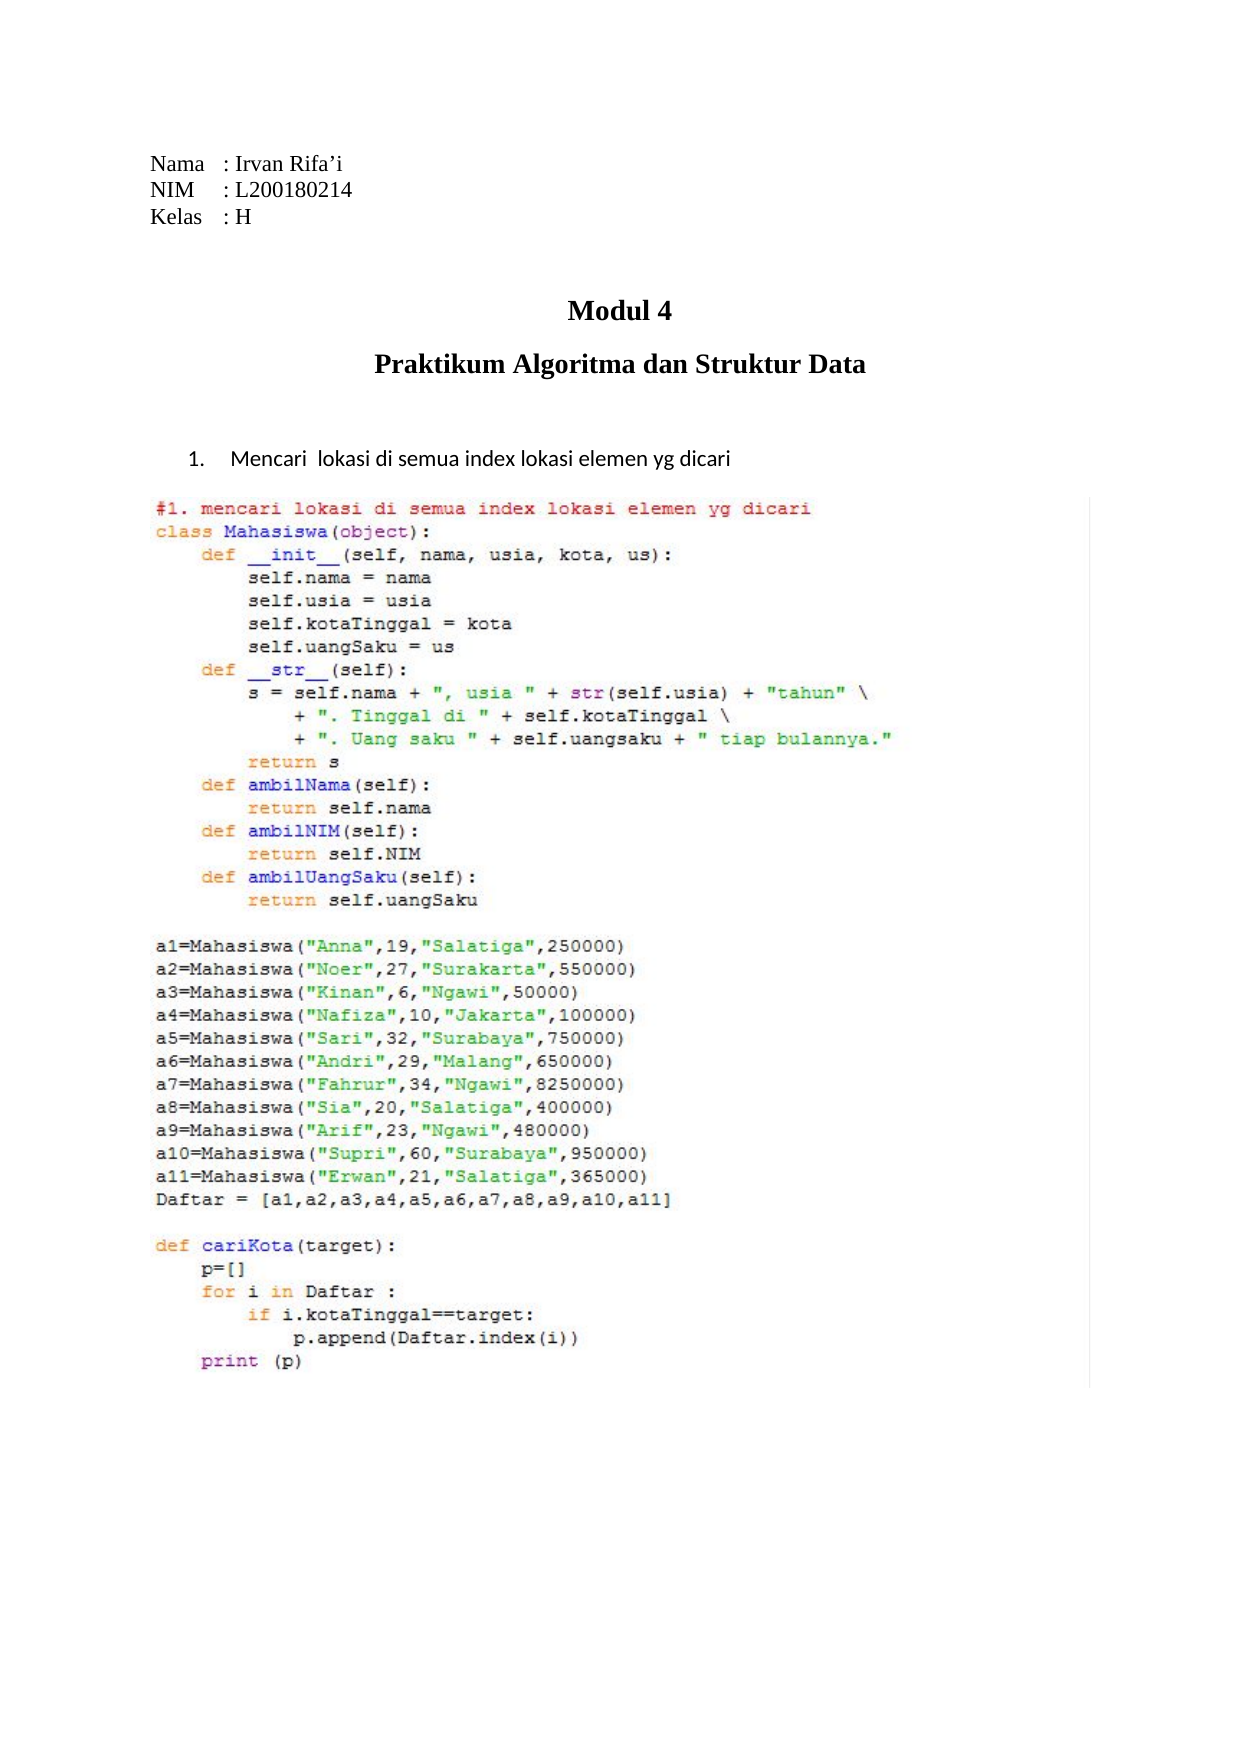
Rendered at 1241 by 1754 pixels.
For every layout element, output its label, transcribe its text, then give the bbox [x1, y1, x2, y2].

text Kelas : H [150, 203, 1090, 229]
text Praktikum Algoritma dan Struktur Data [150, 347, 1090, 379]
text Modul 4 [150, 293, 1089, 327]
picture [150, 497, 1091, 1388]
text NIM : L200180214 [150, 176, 1090, 203]
text Nama : Irvan Rifa’i [150, 150, 1090, 176]
list Mencari lokasi di semua index lokasi elemen yg dicari [187, 444, 1090, 472]
